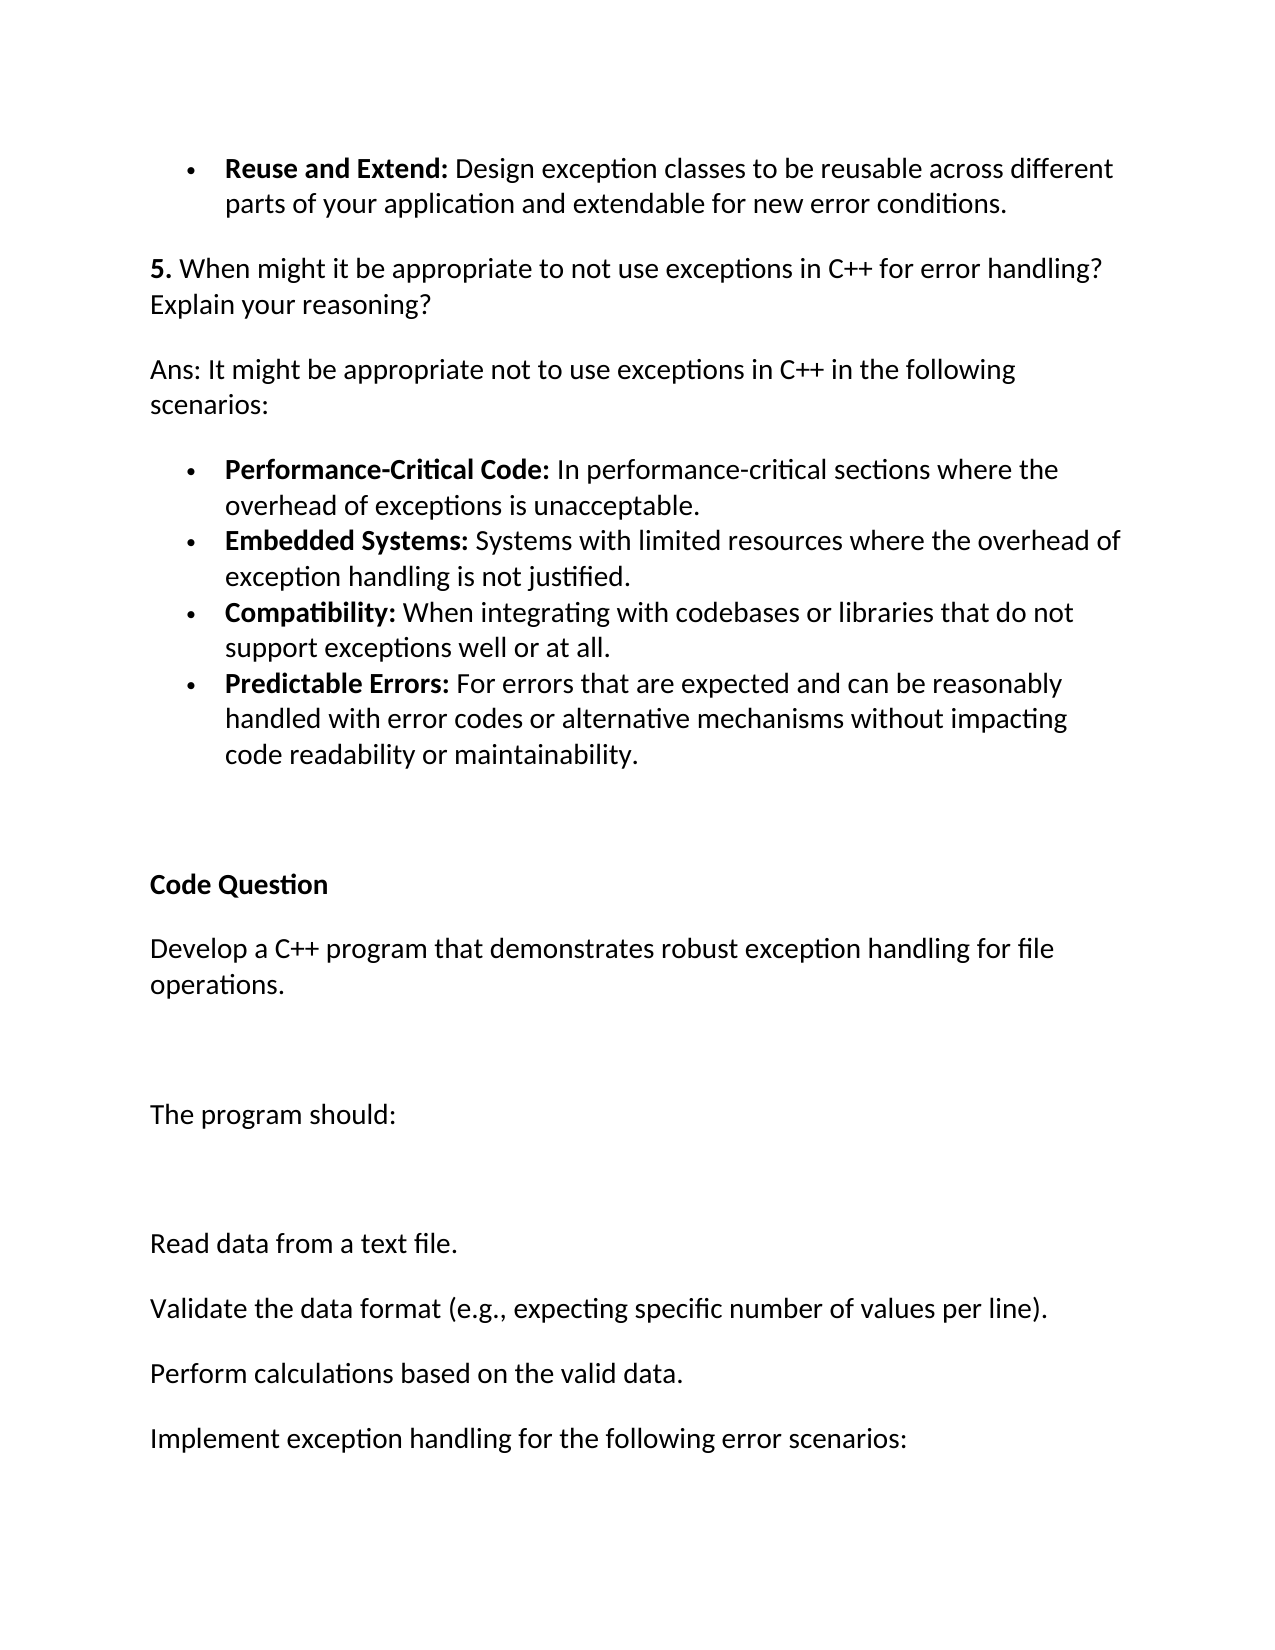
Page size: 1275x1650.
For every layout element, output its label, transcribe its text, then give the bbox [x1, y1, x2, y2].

list Performance-Critical Code: In performance-critical sections where the overhead of exceptions is unacceptable. [187, 451, 1125, 522]
text 5. When might it be appropriate to not use exceptions in C++ for error handling? Explain your reasoning? [150, 250, 1125, 322]
list Reuse and Extend: Design exception classes to be reusable across different parts of your application and extendable for new error conditions. [187, 150, 1125, 221]
text Develop a C++ program that demonstrates robust exception handling for file operations. [150, 931, 1125, 1002]
text The program should: [150, 1096, 1125, 1131]
text Implement exception handling for the following error scenarios: [150, 1420, 1125, 1455]
list Embedded Systems: Systems with limited resources where the overhead of exception handling is not justified. [187, 522, 1125, 594]
text Ans: It might be appropriate not to use exceptions in C++ in the following scenarios: [150, 351, 1125, 422]
text Code Question [150, 866, 1125, 901]
list Compatibility: When integrating with codebases or libraries that do not support exceptions well or at all. [187, 594, 1125, 665]
list Predictable Errors: For errors that are expected and can be reasonably handled with error codes or alternative mechanisms without impacting code readability or maintainability. [187, 665, 1125, 772]
text Read data from a text file. [150, 1225, 1125, 1261]
text Validate the data format (e.g., expecting specific number of values per line). [150, 1290, 1125, 1326]
text Perform calculations based on the valid data. [150, 1355, 1125, 1391]
